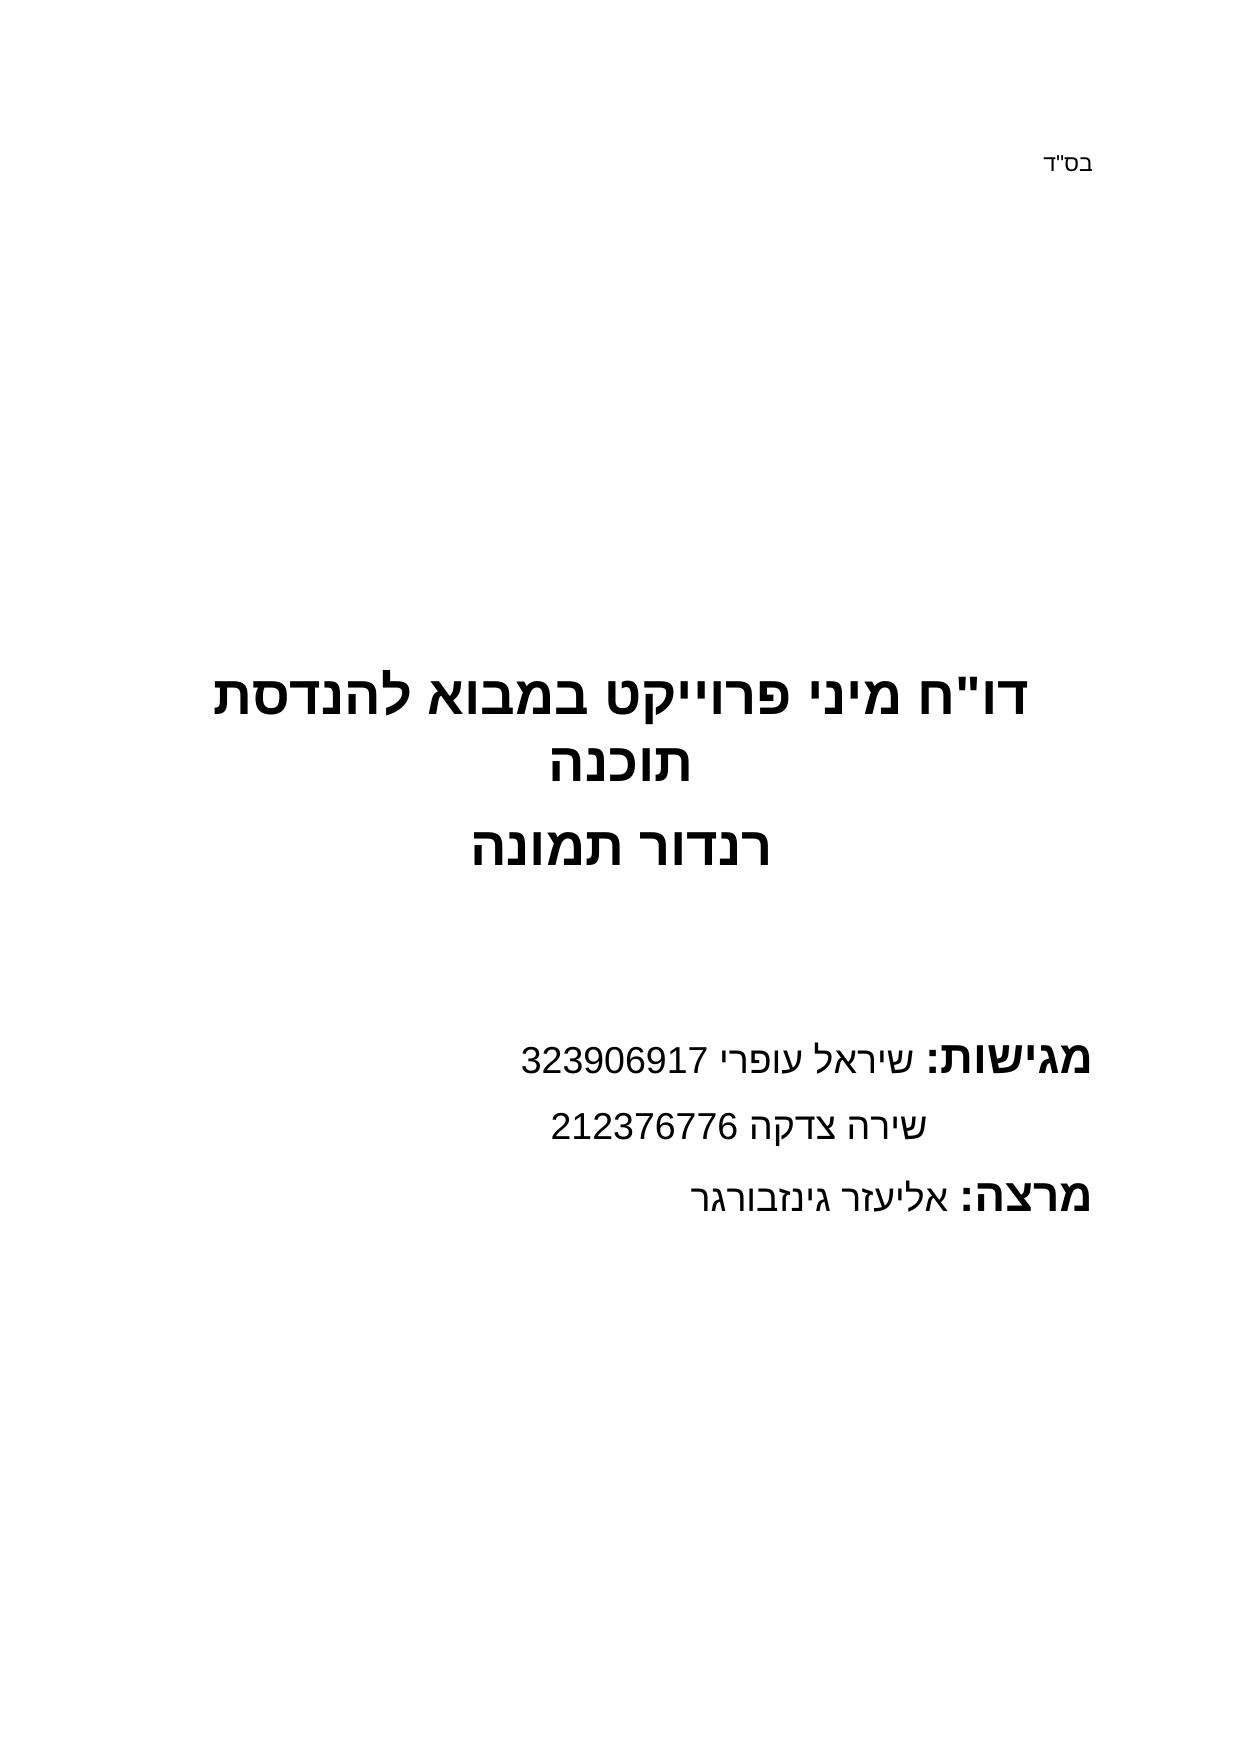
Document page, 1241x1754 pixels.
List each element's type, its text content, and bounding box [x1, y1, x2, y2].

text מגישות: שיראל עופרי 323906917 [150, 1031, 1093, 1084]
text בס"ד [150, 150, 1093, 176]
text דו"ח מיני פרוייקט במבוא להנדסת תוכנה [150, 664, 1093, 793]
text שירה צדקה 212376776 [150, 1104, 1093, 1148]
text רנדור תמונה [150, 815, 1093, 877]
text מרצה: אליעזר גינזבורגר [150, 1168, 1093, 1221]
